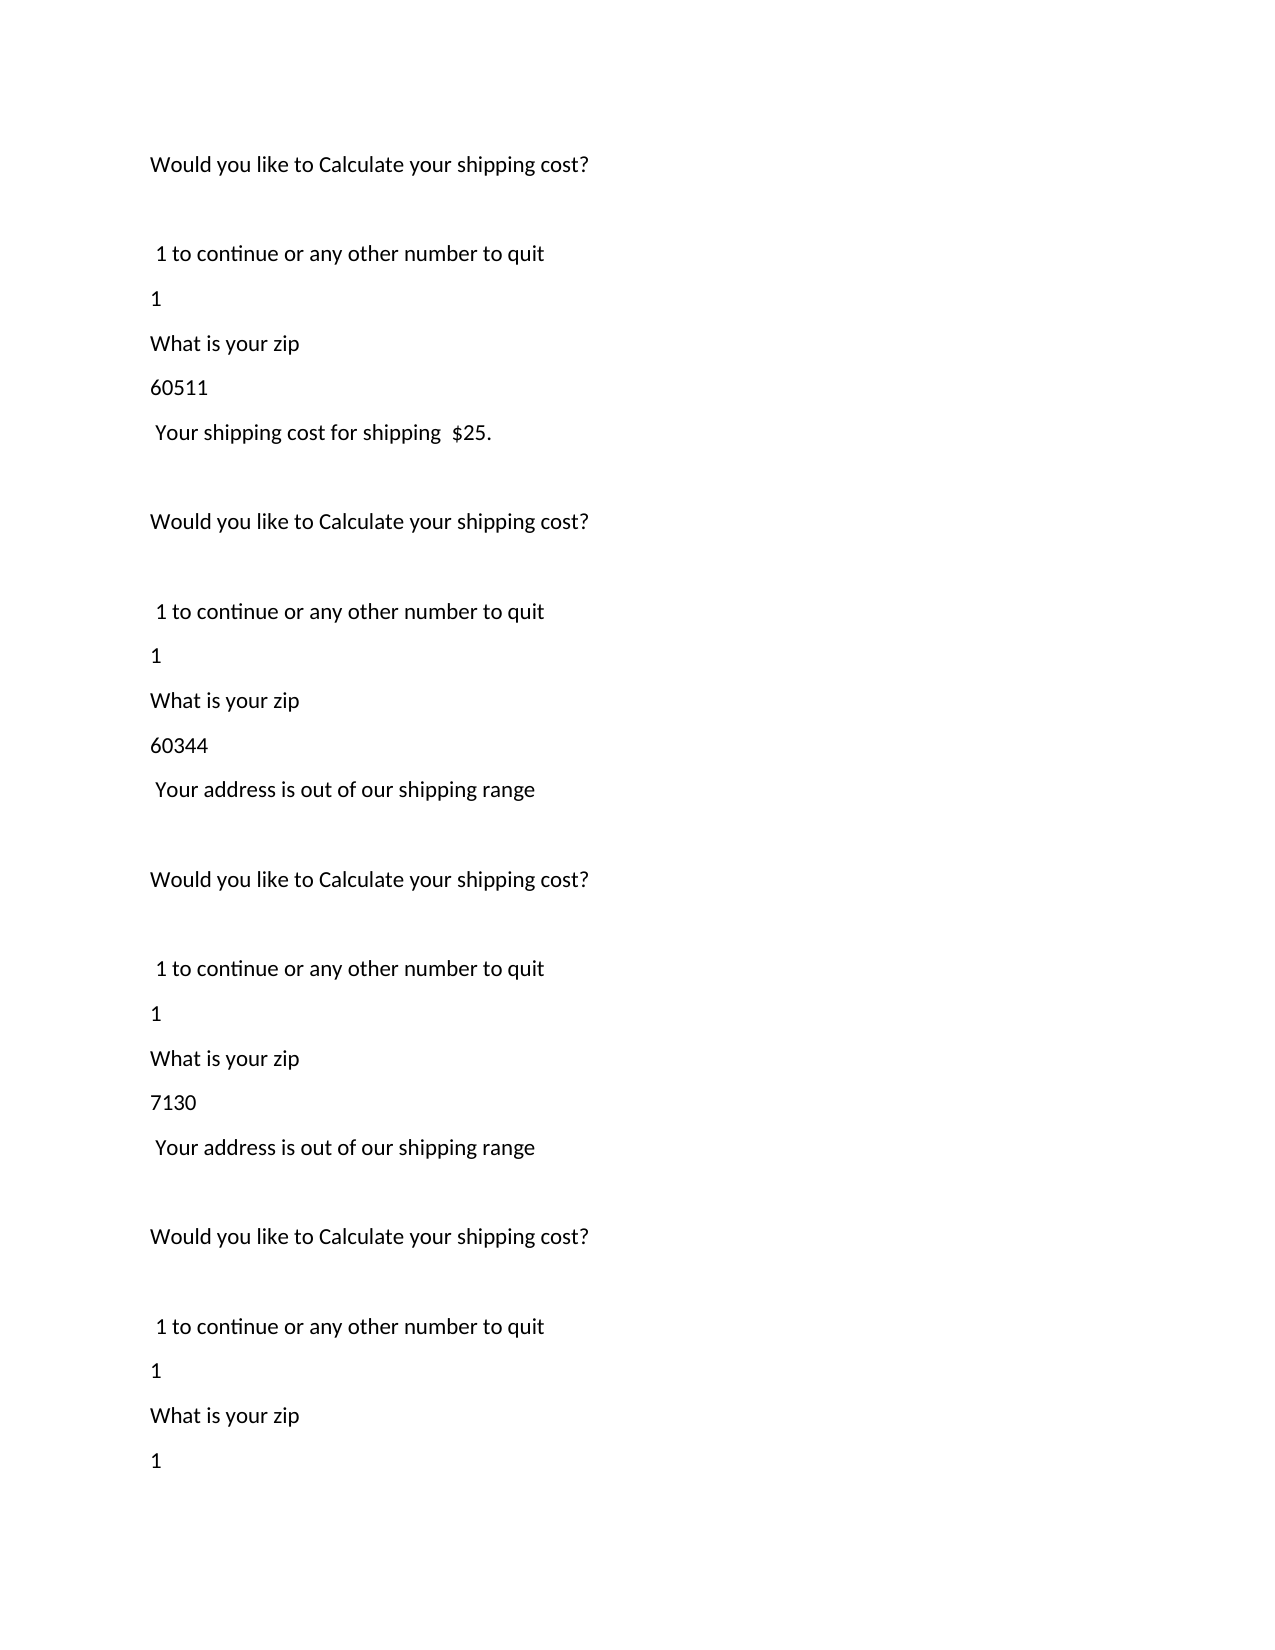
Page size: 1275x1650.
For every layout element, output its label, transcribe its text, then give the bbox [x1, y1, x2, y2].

text What is your zip [150, 1044, 1125, 1072]
text What is your zip [150, 329, 1125, 357]
text Your address is out of our shipping range [150, 776, 1125, 804]
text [150, 150, 1125, 178]
text 60344 [150, 731, 1125, 759]
text 1 [150, 1357, 1125, 1384]
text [150, 1312, 1125, 1340]
text What is your zip [150, 1401, 1125, 1429]
text What is your zip [150, 686, 1125, 714]
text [150, 1222, 1125, 1251]
text 1 [150, 642, 1125, 669]
text 1 to continue or any other number to quit [150, 597, 1125, 625]
text 1 [150, 1446, 1125, 1474]
text 1 [150, 999, 1125, 1027]
text 7130 [150, 1088, 1125, 1116]
text 1 [150, 284, 1125, 312]
text 1 to continue or any other number to quit [150, 954, 1125, 982]
text Would you like to Calculate your shipping cost? [150, 507, 1125, 536]
text 60511 [150, 373, 1125, 401]
text Your shipping cost for shipping $25. [150, 418, 1125, 446]
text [150, 1133, 1125, 1161]
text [150, 239, 1125, 267]
text Would you like to Calculate your shipping cost? [150, 865, 1125, 893]
